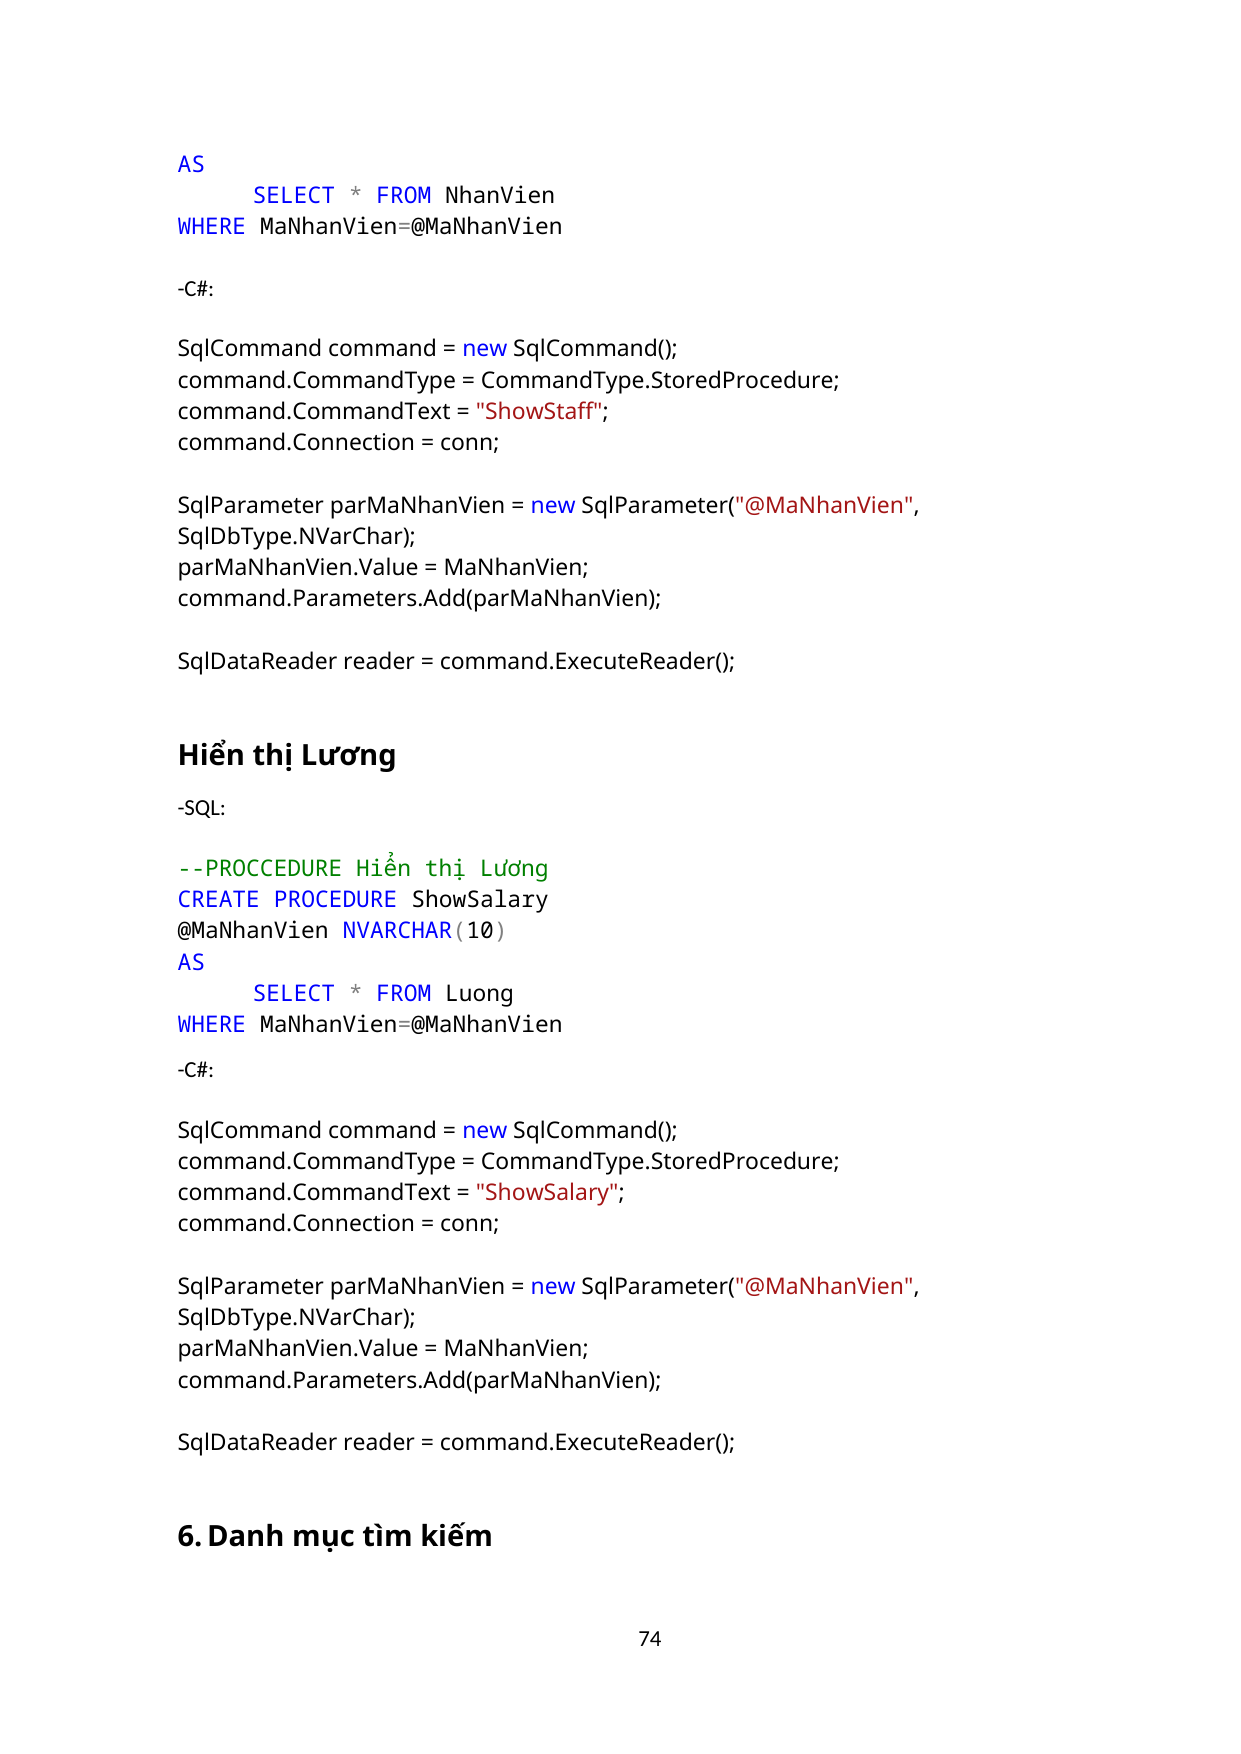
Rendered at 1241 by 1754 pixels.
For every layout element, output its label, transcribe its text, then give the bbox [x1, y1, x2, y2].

list SqlDataReader reader = command.ExecuteReader(); [140, 1426, 1122, 1457]
text SqlParameter parMaNhanVien = new SqlParameter("@MaNhanVien", SqlDbType.NVarChar); [177, 489, 1122, 551]
list -SQL: [140, 793, 1122, 821]
text command.CommandType = CommandType.StoredProcedure; [177, 1145, 1122, 1176]
text command.Parameters.Add(parMaNhanVien); [177, 582, 1122, 614]
text command.CommandText = "ShowSalary"; [177, 1176, 1122, 1207]
text SELECT * FROM Luong [177, 977, 1122, 1008]
text command.Connection = conn; [177, 426, 1122, 457]
text AS [177, 148, 1122, 179]
text SqlParameter parMaNhanVien = new SqlParameter("@MaNhanVien", SqlDbType.NVarChar); [177, 1270, 1122, 1332]
text command.Parameters.Add(parMaNhanVien); [177, 1364, 1122, 1395]
list Hiển thị Lương [140, 734, 1122, 773]
list -C#: [140, 1055, 1122, 1083]
text parMaNhanVien.Value = MaNhanVien; [177, 1332, 1122, 1364]
text CREATE PROCEDURE ShowSalary [177, 883, 1122, 914]
text command.Connection = conn; [177, 1207, 1122, 1239]
text SqlCommand command = new SqlCommand(); [177, 1114, 1122, 1145]
text @MaNhanVien NVARCHAR(10) [177, 914, 1122, 946]
text AS [177, 946, 1122, 977]
list WHERE MaNhanVien=@MaNhanVien [140, 1008, 1122, 1039]
list WHERE MaNhanVien=@MaNhanVien [140, 210, 1122, 241]
text SELECT * FROM NhanVien [177, 179, 1122, 210]
text parMaNhanVien.Value = MaNhanVien; [177, 551, 1122, 582]
list SqlDataReader reader = command.ExecuteReader(); [140, 645, 1122, 676]
list Danh mục tìm kiếm [177, 1515, 1122, 1555]
text --PROCCEDURE Hiển thị Lương [177, 852, 1122, 883]
text -C#: [177, 274, 1122, 302]
text command.CommandText = "ShowStaff"; [177, 395, 1122, 426]
text SqlCommand command = new SqlCommand(); [177, 332, 1122, 364]
text command.CommandType = CommandType.StoredProcedure; [177, 364, 1122, 395]
